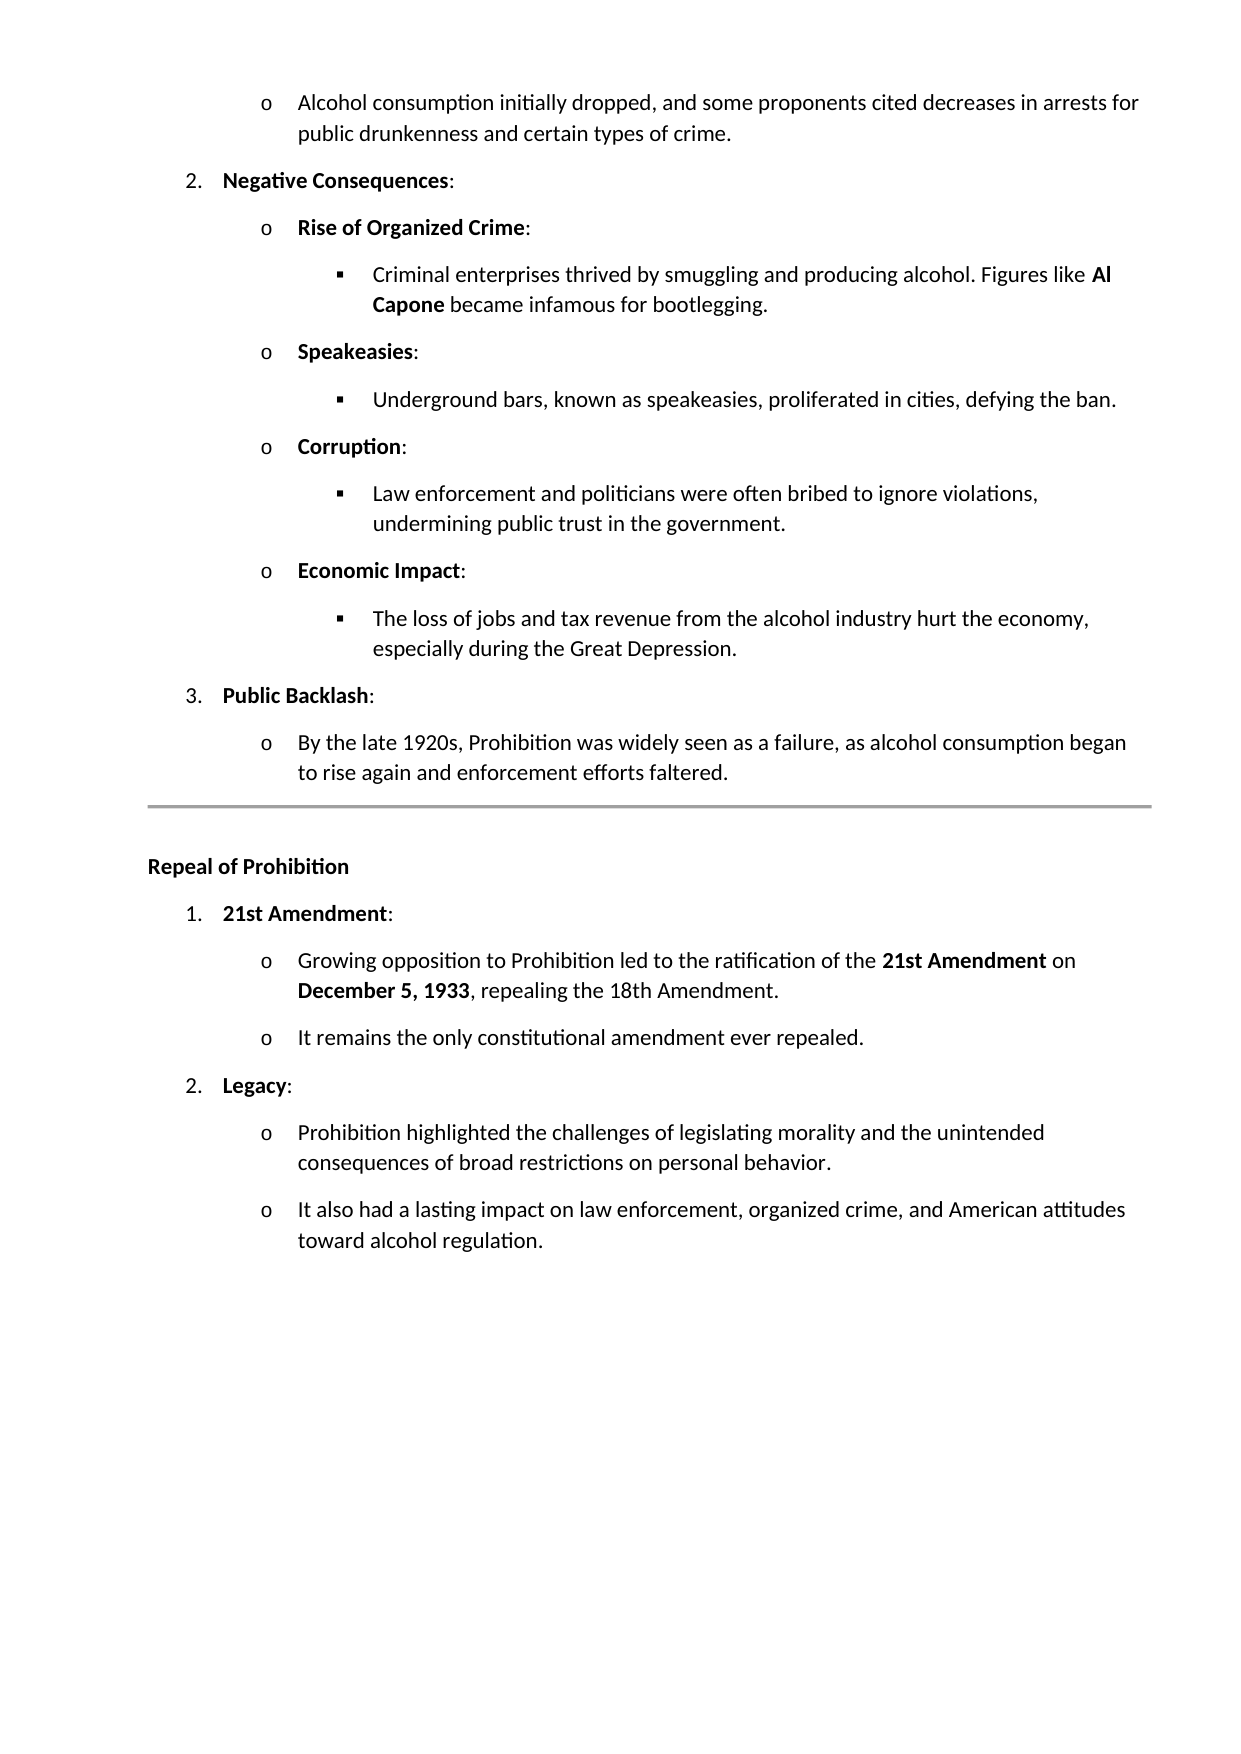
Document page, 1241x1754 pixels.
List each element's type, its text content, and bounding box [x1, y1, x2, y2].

list Legacy: [185, 1071, 1152, 1099]
list Criminal enterprises thrived by smuggling and producing alcohol. Figures like Al Capone became infamous for bootlegging. [335, 260, 1152, 319]
list Speakeasies: [260, 337, 1152, 366]
text Repeal of Prohibition [148, 852, 1152, 880]
list The loss of jobs and tax revenue from the alcohol industry hurt the economy, especially during the Great Depression. [335, 604, 1152, 662]
list By the late 1920s, Prohibition was widely seen as a failure, as alcohol consumption began to rise again and enforcement efforts faltered. [260, 728, 1152, 786]
list Law enforcement and politicians were often bribed to ignore violations, undermining public trust in the government. [335, 479, 1152, 537]
list 21st Amendment: [185, 899, 1152, 927]
list Negative Consequences: [185, 166, 1152, 194]
list Alcohol consumption initially dropped, and some proponents cited decreases in arrests for public drunkenness and certain types of crime. [260, 88, 1152, 147]
list It also had a lasting impact on law enforcement, organized crime, and American attitudes toward alcohol regulation. [260, 1195, 1152, 1254]
list Growing opposition to Prohibition led to the ratification of the 21st Amendment on December 5, 1933, repealing the 18th Amendment. [260, 946, 1152, 1004]
list It remains the only constitutional amendment ever repealed. [260, 1023, 1152, 1052]
list Prohibition highlighted the challenges of legislating morality and the unintended consequences of broad restrictions on personal behavior. [260, 1118, 1152, 1176]
list Corruption: [260, 432, 1152, 460]
list Underground bars, known as speakeasies, proliferated in cities, defying the ban. [335, 385, 1152, 413]
list Rise of Organized Crime: [260, 213, 1152, 242]
list Public Backlash: [185, 681, 1152, 709]
list Economic Impact: [260, 556, 1152, 585]
